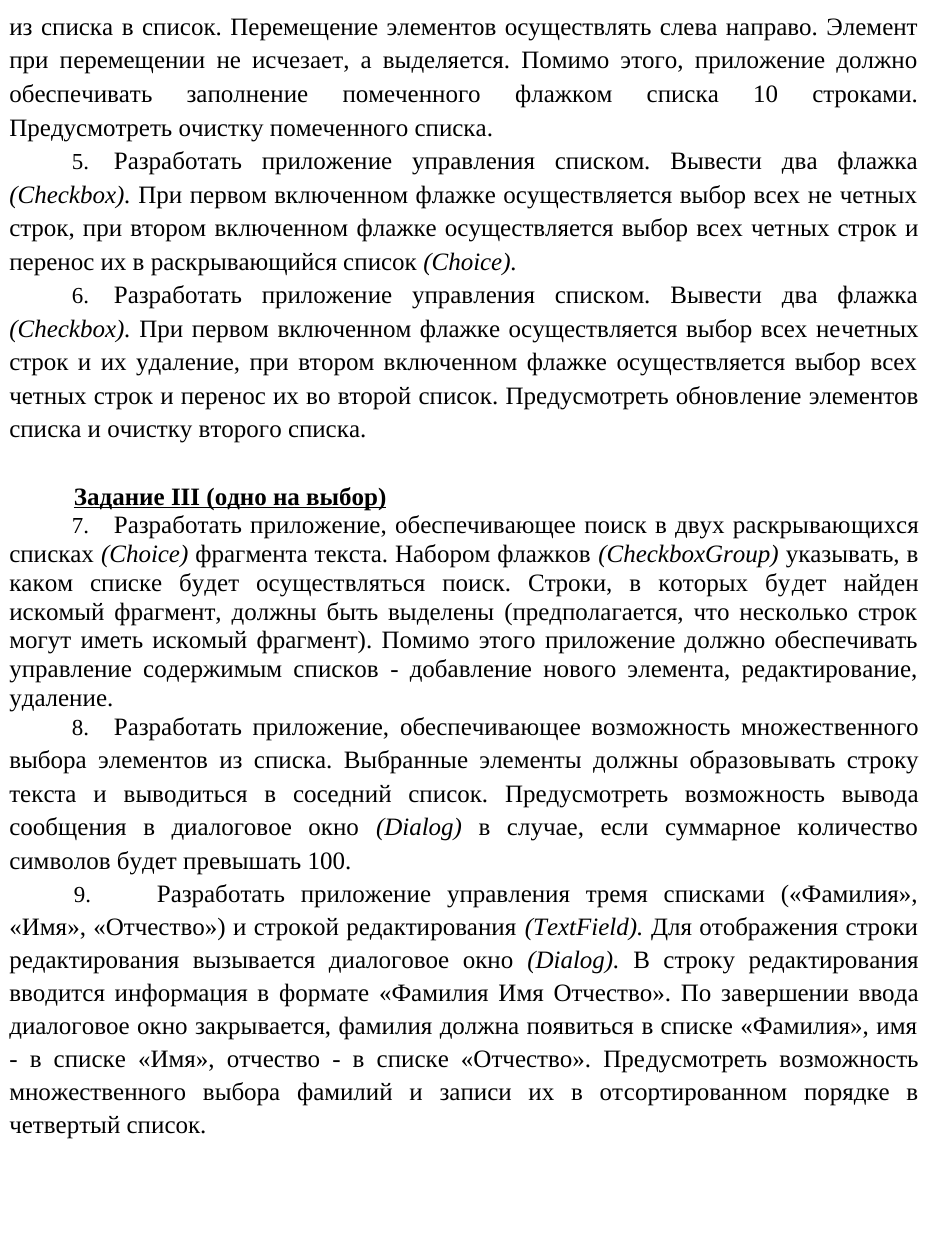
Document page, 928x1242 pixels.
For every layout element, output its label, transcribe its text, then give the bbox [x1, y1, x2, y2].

list Разработать приложение, обеспечивающее возможность множественного выбора элементов из списка. Выбранные элементы должны образовывать строку текста и выводиться в соседний список. Предусмотреть возможность вывода сообщения в диалоговое окно (Dialog) в случае, если суммарное количество символов будет превышать 100. [9, 712, 918, 874]
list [9, 12, 918, 141]
list Разработать приложение управления списком. Вывести два флажка (Checkbox). При первом включенном флажке осуществляется выбор всех не четных строк, при втором включенном флажке осуществляется выбор всех четных строк и перенос их в раскрывающийся список (Choice). [9, 146, 918, 276]
text Задание III (одно на выбор) [74, 482, 918, 510]
list Разработать приложение управления списком. Вывести два флажка (Checkbox). При первом включенном флажке осуществляется выбор всех нечетных строк и их удаление, при втором включенном флажке осуществляется выбор всех четных строк и перенос их во второй список. Предусмотреть обновление элементов списка и очистку второго списка. [9, 280, 918, 443]
list Разработать приложение, обеспечивающее поиск в двух раскрывающихся списках (Choice) фрагмента текста. Набором флажков (CheckboxGroup) указывать, в каком списке будет осуществляться поиск. Строки, в которых будет найден искомый фрагмент, должны быть выделены (предполагается, что несколько строк могут иметь искомый фрагмент). Помимо этого приложение должно обеспечивать управление содержимым списков - добавление нового элемента, редактирование, удаление. [9, 510, 918, 712]
list Разработать приложение управления тремя списками («Фамилия», «Имя», «Отчество») и строкой редактирования (TextField). Для отображения строки редактирования вызывается диалоговое окно (Dialog). В строку редактирования вводится информация в формате «Фамилия Имя Отчество». По завершении ввода диалоговое окно закрывается, фамилия должна появиться в списке «Фамилия», имя - в списке «Имя», отчество - в списке «Отчество». Предусмотреть возможность множественного выбора фамилий и записи их в отсортированном порядке в четвертый список. [9, 879, 918, 1139]
